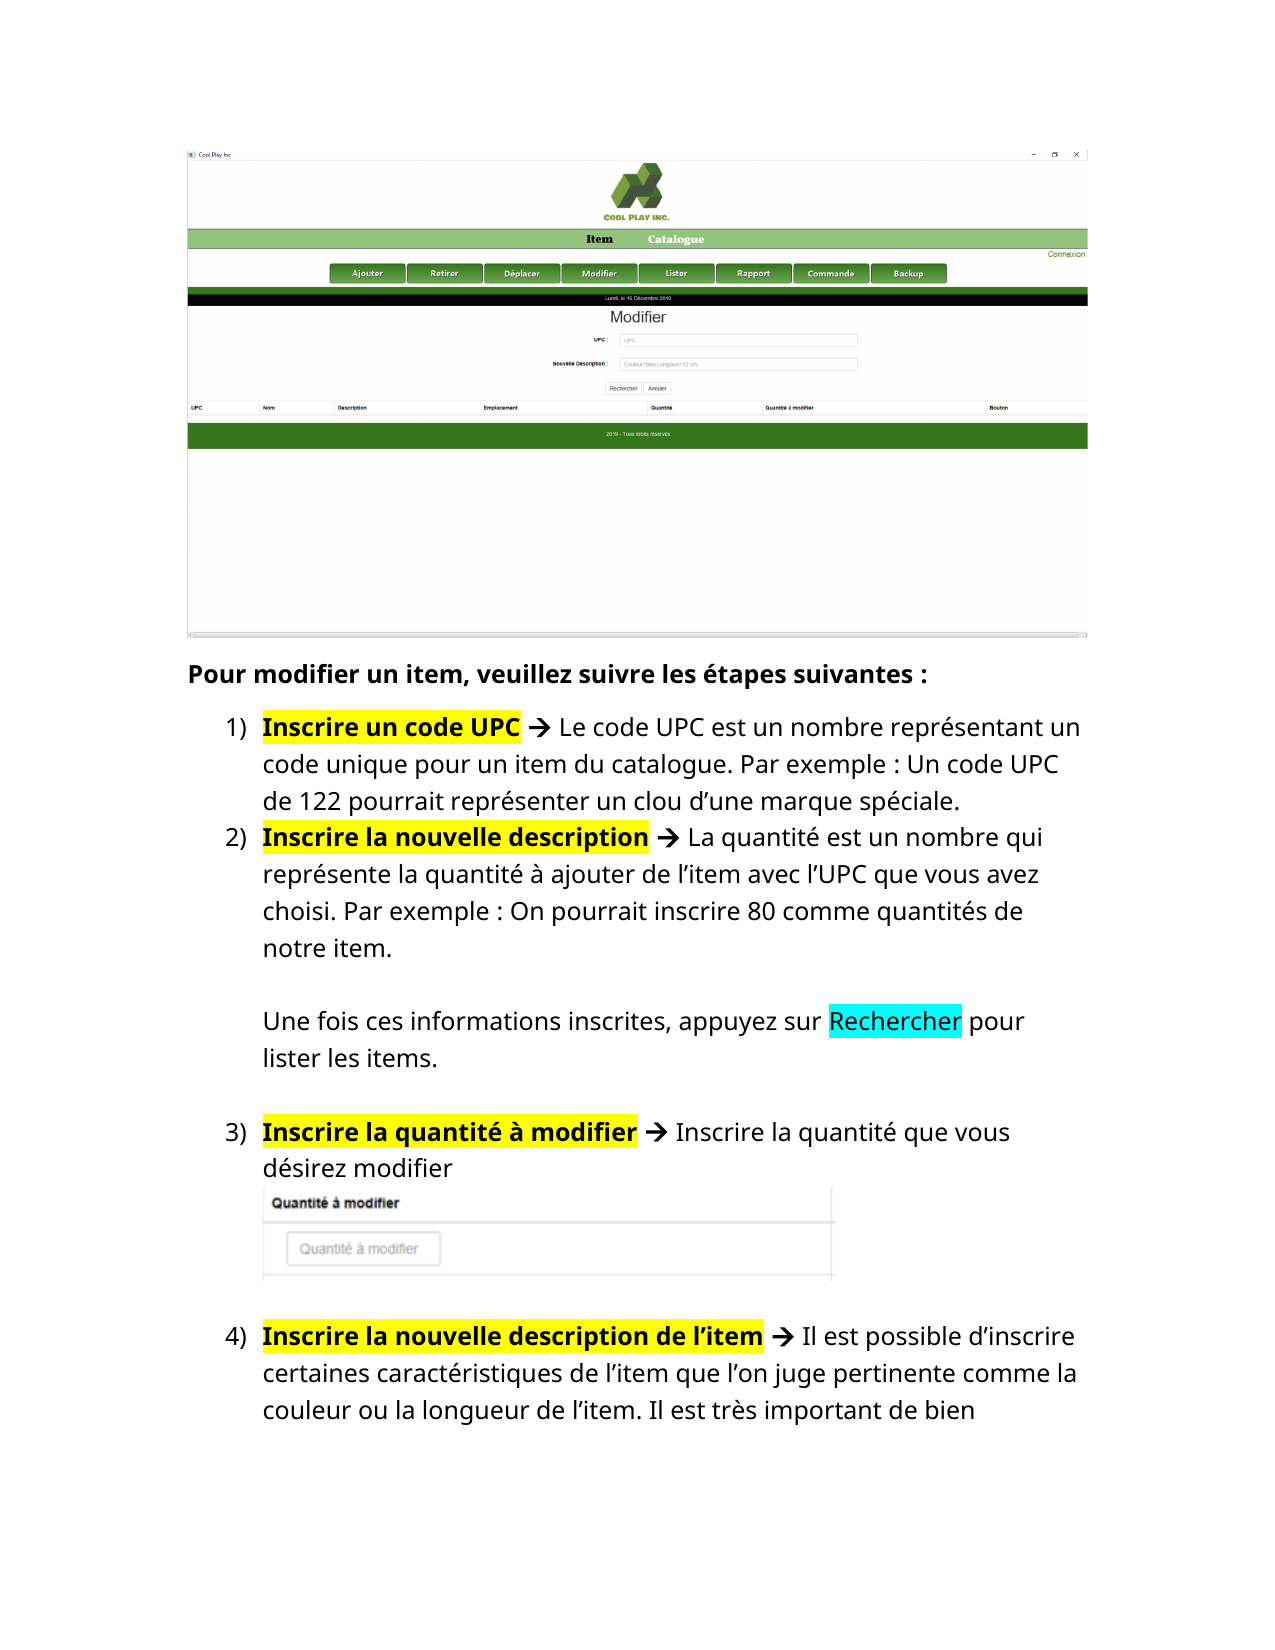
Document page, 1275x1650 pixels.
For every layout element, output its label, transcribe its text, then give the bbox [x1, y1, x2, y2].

list Inscrire la nouvelle description La quantité est un nombre qui représente la quantité à ajouter de l’item avec l’UPC que vous avez choisi. Par exemple : On pourrait inscrire 80 comme quantités de notre item. [225, 820, 1087, 964]
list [225, 1319, 1087, 1427]
list Inscrire un code UPC Le code UPC est un nombre représentant un code unique pour un item du catalogue. Par exemple : Un code UPC de 122 pourrait représenter un clou d’une marque spéciale. [225, 710, 1087, 817]
text Pour modifier un item, veuillez suivre les étapes suivantes : [187, 656, 1087, 690]
list Une fois ces informations inscrites, appuyez sur Rechercher pour lister les items. [262, 1004, 1087, 1075]
picture [187, 150, 1088, 638]
list Inscrire la quantité à modifier Inscrire la quantité que vous désirez modifier [225, 1114, 1087, 1185]
picture [262, 1187, 836, 1281]
